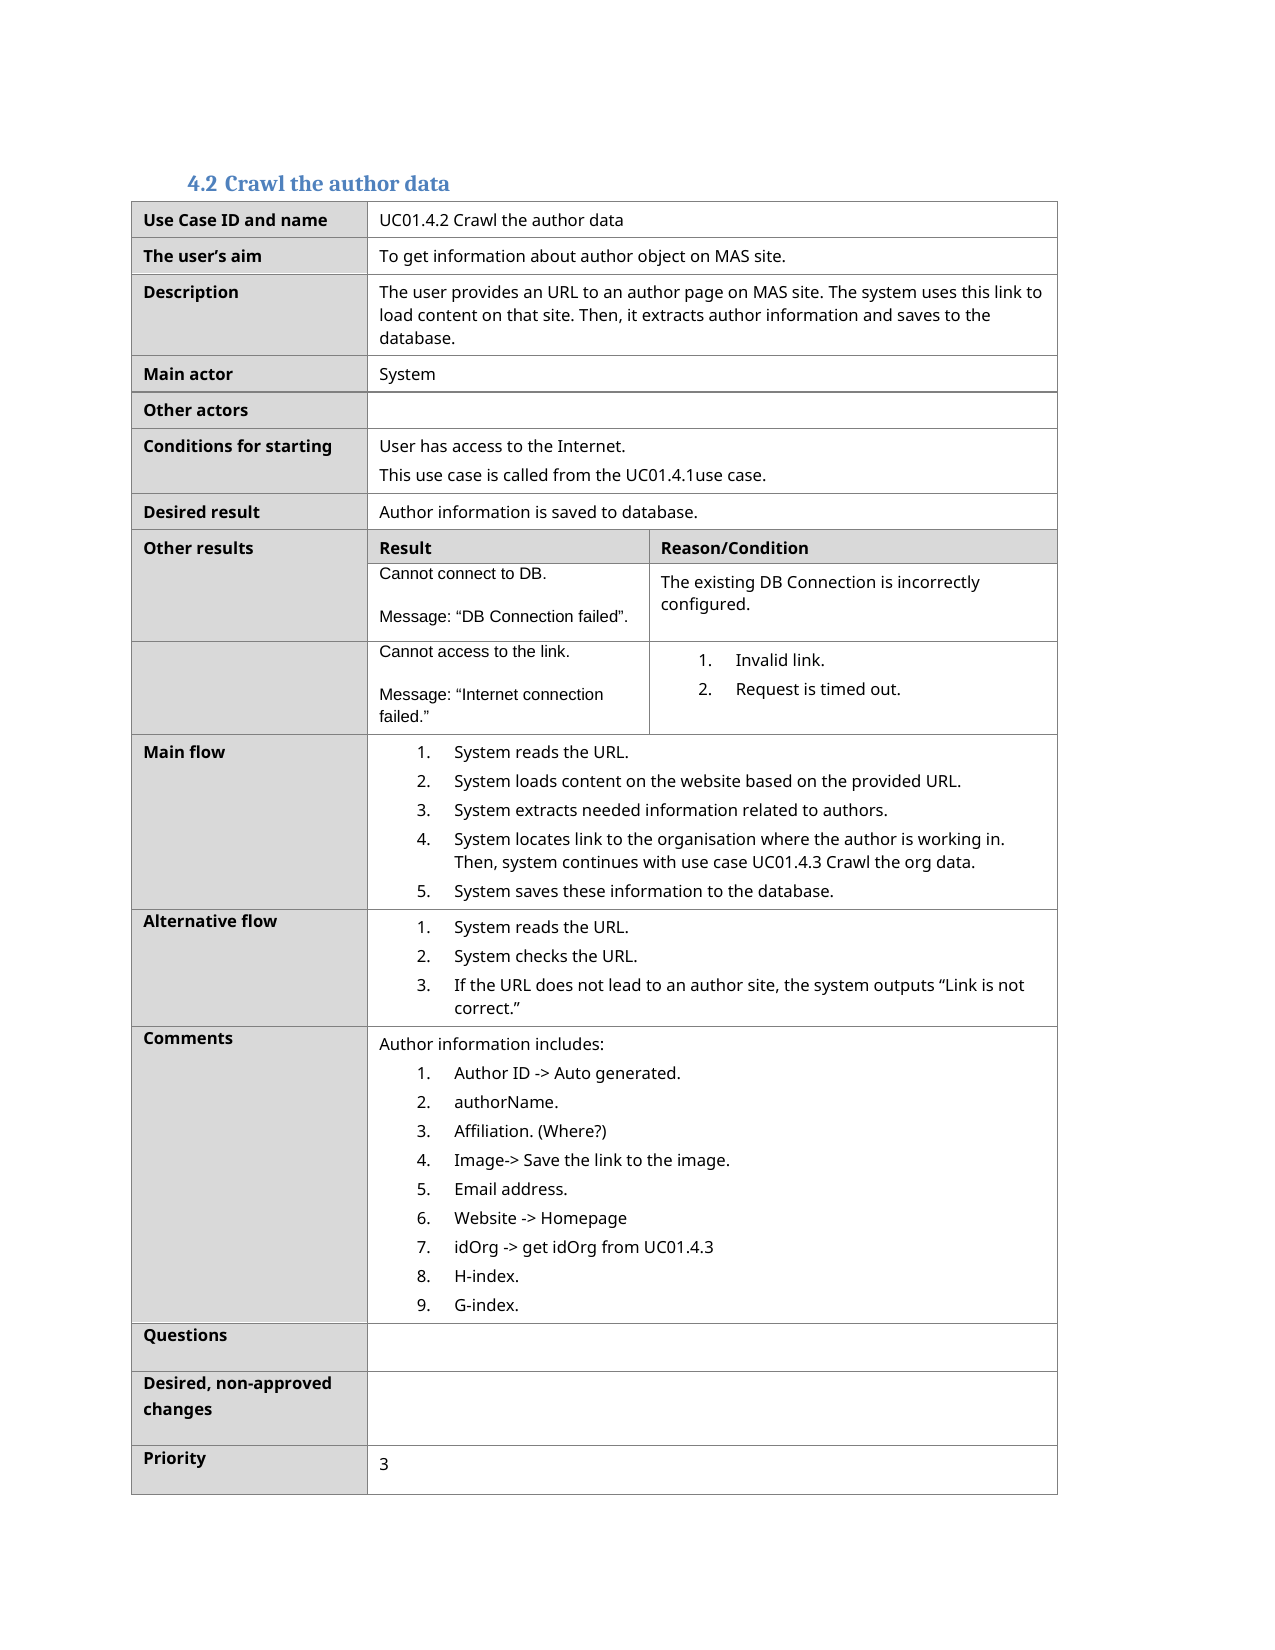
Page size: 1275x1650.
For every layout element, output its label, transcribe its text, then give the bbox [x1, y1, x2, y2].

table_cell Cannot access to the link. Message: “Internet connection failed.” [368, 642, 649, 734]
table_cell The user’s aim [132, 238, 367, 273]
table_cell 3 [368, 1446, 1057, 1494]
table_cell Result [368, 530, 649, 563]
table_cell The user provides an URL to an author page on MAS site. The system uses this link to load content on that site. Then, it extracts author information and saves to the database. [368, 275, 1057, 355]
table_cell System reads the URL. System loads content on the website based on the provided URL. System extracts needed information related to authors. System locates link to the organisation where the author is working in. Then, system continues with use case UC01.4.3 Crawl the org data. System saves these information to the database. [368, 735, 1057, 909]
table_cell Main actor [132, 356, 367, 391]
table_cell [368, 393, 1057, 428]
table_cell Other actors [132, 393, 367, 428]
table_cell User has access to the Internet. This use case is called from the UC01.4.1use case. [368, 429, 1057, 493]
table_cell Comments [132, 1027, 367, 1322]
table_cell [368, 1372, 1057, 1445]
table_cell [132, 642, 367, 734]
table_header UC01.4.2 Crawl the author data [368, 202, 1057, 237]
table_cell Alternative flow [132, 910, 367, 1026]
table_cell Questions [132, 1324, 367, 1371]
table_cell Cannot connect to DB. Message: “DB Connection failed”. [368, 564, 649, 641]
table_header Use Case ID and name [132, 202, 367, 237]
table_cell Description [132, 275, 367, 355]
table_cell Conditions for starting [132, 429, 367, 493]
table_cell Other results [132, 530, 367, 641]
table_cell Main flow [132, 735, 367, 909]
subtitle Crawl the author data [187, 171, 1125, 197]
table_cell Reason/Condition [650, 530, 1057, 563]
table_cell Priority [132, 1446, 367, 1494]
table_cell System [368, 356, 1057, 391]
table_cell [368, 1324, 1057, 1371]
table_cell Desired, non-approved changes [132, 1372, 367, 1445]
table_cell Invalid link. Request is timed out. [650, 642, 1057, 734]
table_cell The existing DB Connection is incorrectly configured. [650, 564, 1057, 641]
table_cell Author information includes: Author ID -> Auto generated. authorName. Affiliation. (Where?) Image-> Save the link to the image. Email address. Website -> Homepage idOrg -> get idOrg from UC01.4.3 H-index. G-index. [368, 1027, 1057, 1322]
table_cell Desired result [132, 494, 367, 529]
table_cell Author information is saved to database. [368, 494, 1057, 529]
table_cell System reads the URL. System checks the URL. If the URL does not lead to an author site, the system outputs “Link is not correct.” [368, 910, 1057, 1026]
table_cell To get information about author object on MAS site. [368, 238, 1057, 273]
